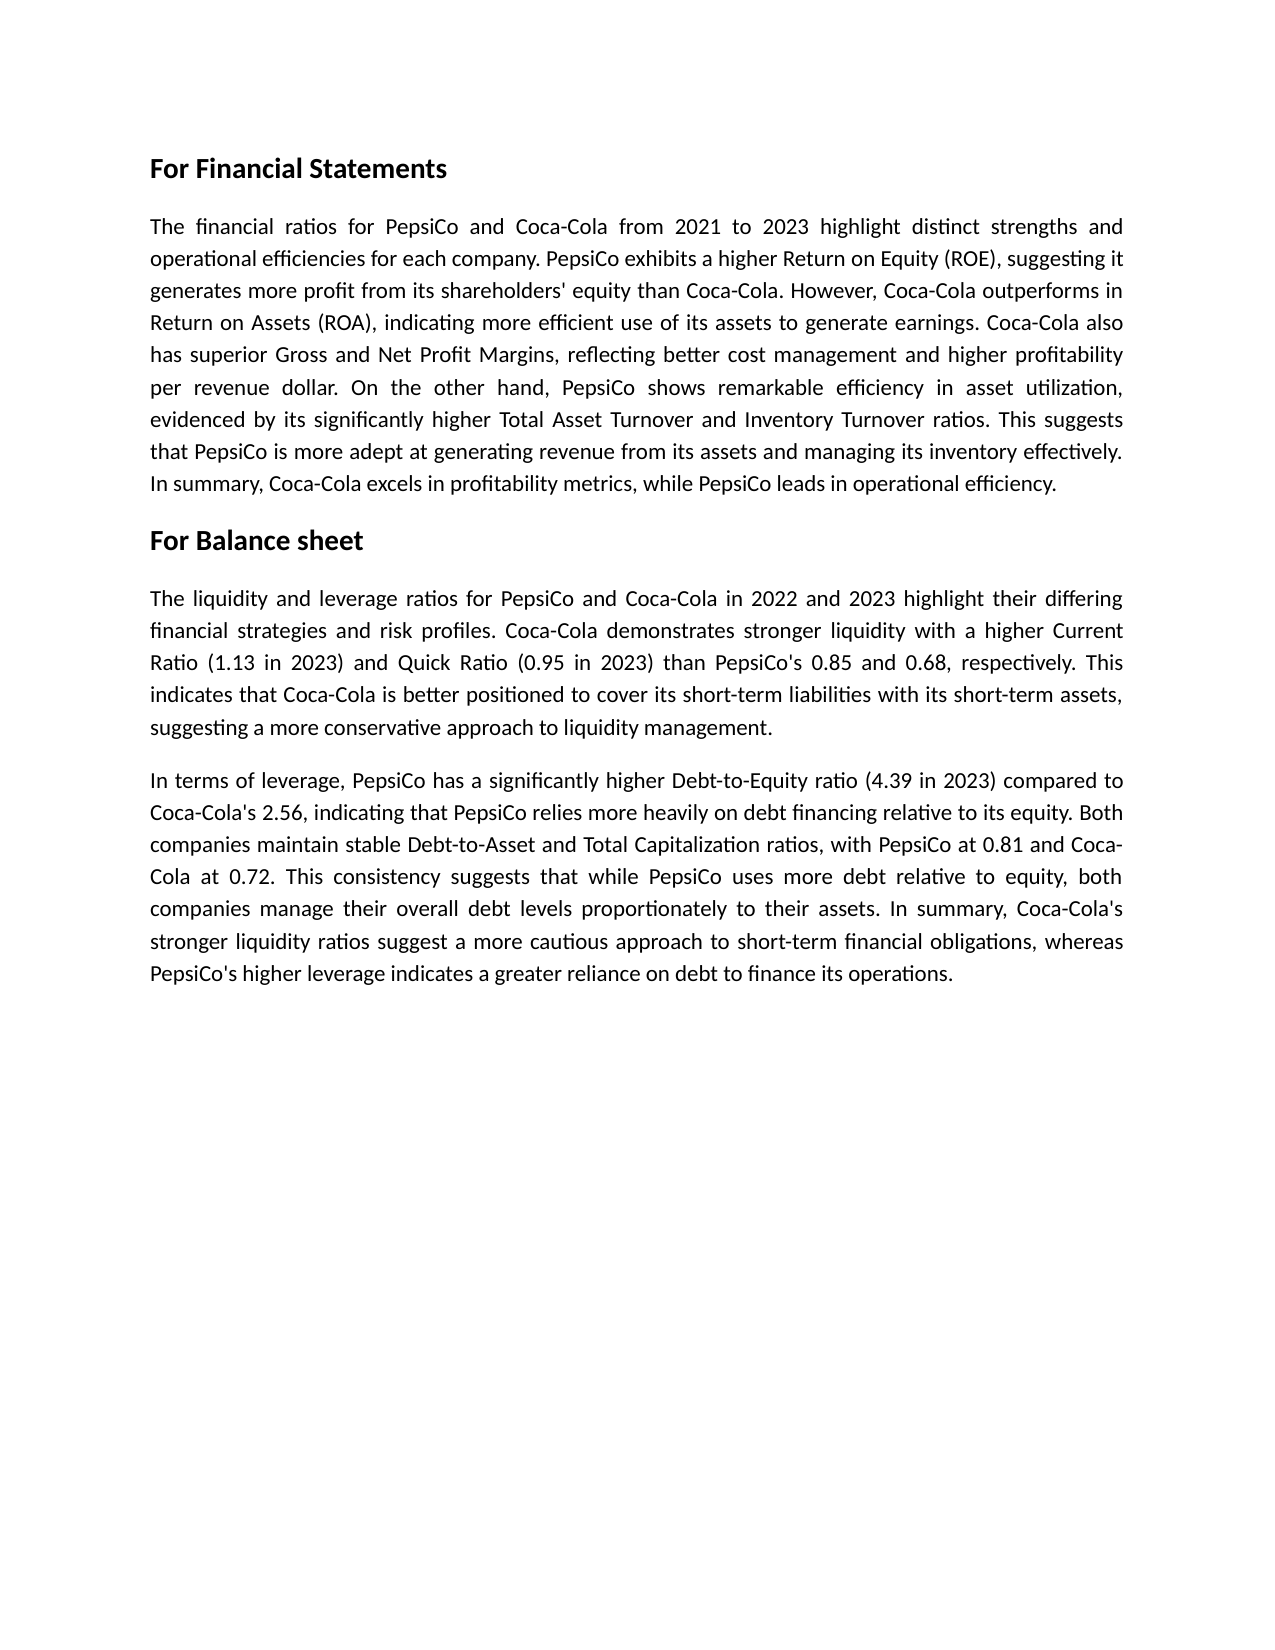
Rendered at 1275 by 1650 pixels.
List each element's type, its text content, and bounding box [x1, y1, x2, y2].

text For Balance sheet [150, 522, 1125, 558]
text The liquidity and leverage ratios for PepsiCo and Coca-Cola in 2022 and 2023 highlight their differing financial strategies and risk profiles. Coca-Cola demonstrates stronger liquidity with a higher Current Ratio (1.13 in 2023) and Quick Ratio (0.95 in 2023) than PepsiCo's 0.85 and 0.68, respectively. This indicates that Coca-Cola is better positioned to cover its short-term liabilities with its short-term assets, suggesting a more conservative approach to liquidity management. [150, 584, 1125, 741]
text For Financial Statements [150, 150, 1125, 186]
text The financial ratios for PepsiCo and Coca-Cola from 2021 to 2023 highlight distinct strengths and operational efficiencies for each company. PepsiCo exhibits a higher Return on Equity (ROE), suggesting it generates more profit from its shareholders' equity than Coca-Cola. However, Coca-Cola outperforms in Return on Assets (ROA), indicating more efficient use of its assets to generate earnings. Coca-Cola also has superior Gross and Net Profit Margins, reflecting better cost management and higher profitability per revenue dollar. On the other hand, PepsiCo shows remarkable efficiency in asset utilization, evidenced by its significantly higher Total Asset Turnover and Inventory Turnover ratios. This suggests that PepsiCo is more adept at generating revenue from its assets and managing its inventory effectively. In summary, Coca-Cola excels in profitability metrics, while PepsiCo leads in operational efficiency. [150, 212, 1125, 497]
text In terms of leverage, PepsiCo has a significantly higher Debt-to-Equity ratio (4.39 in 2023) compared to Coca-Cola's 2.56, indicating that PepsiCo relies more heavily on debt financing relative to its equity. Both companies maintain stable Debt-to-Asset and Total Capitalization ratios, with PepsiCo at 0.81 and Coca-Cola at 0.72. This consistency suggests that while PepsiCo uses more debt relative to equity, both companies manage their overall debt levels proportionately to their assets. In summary, Coca-Cola's stronger liquidity ratios suggest a more cautious approach to short-term financial obligations, whereas PepsiCo's higher leverage indicates a greater reliance on debt to finance its operations. [150, 766, 1125, 987]
